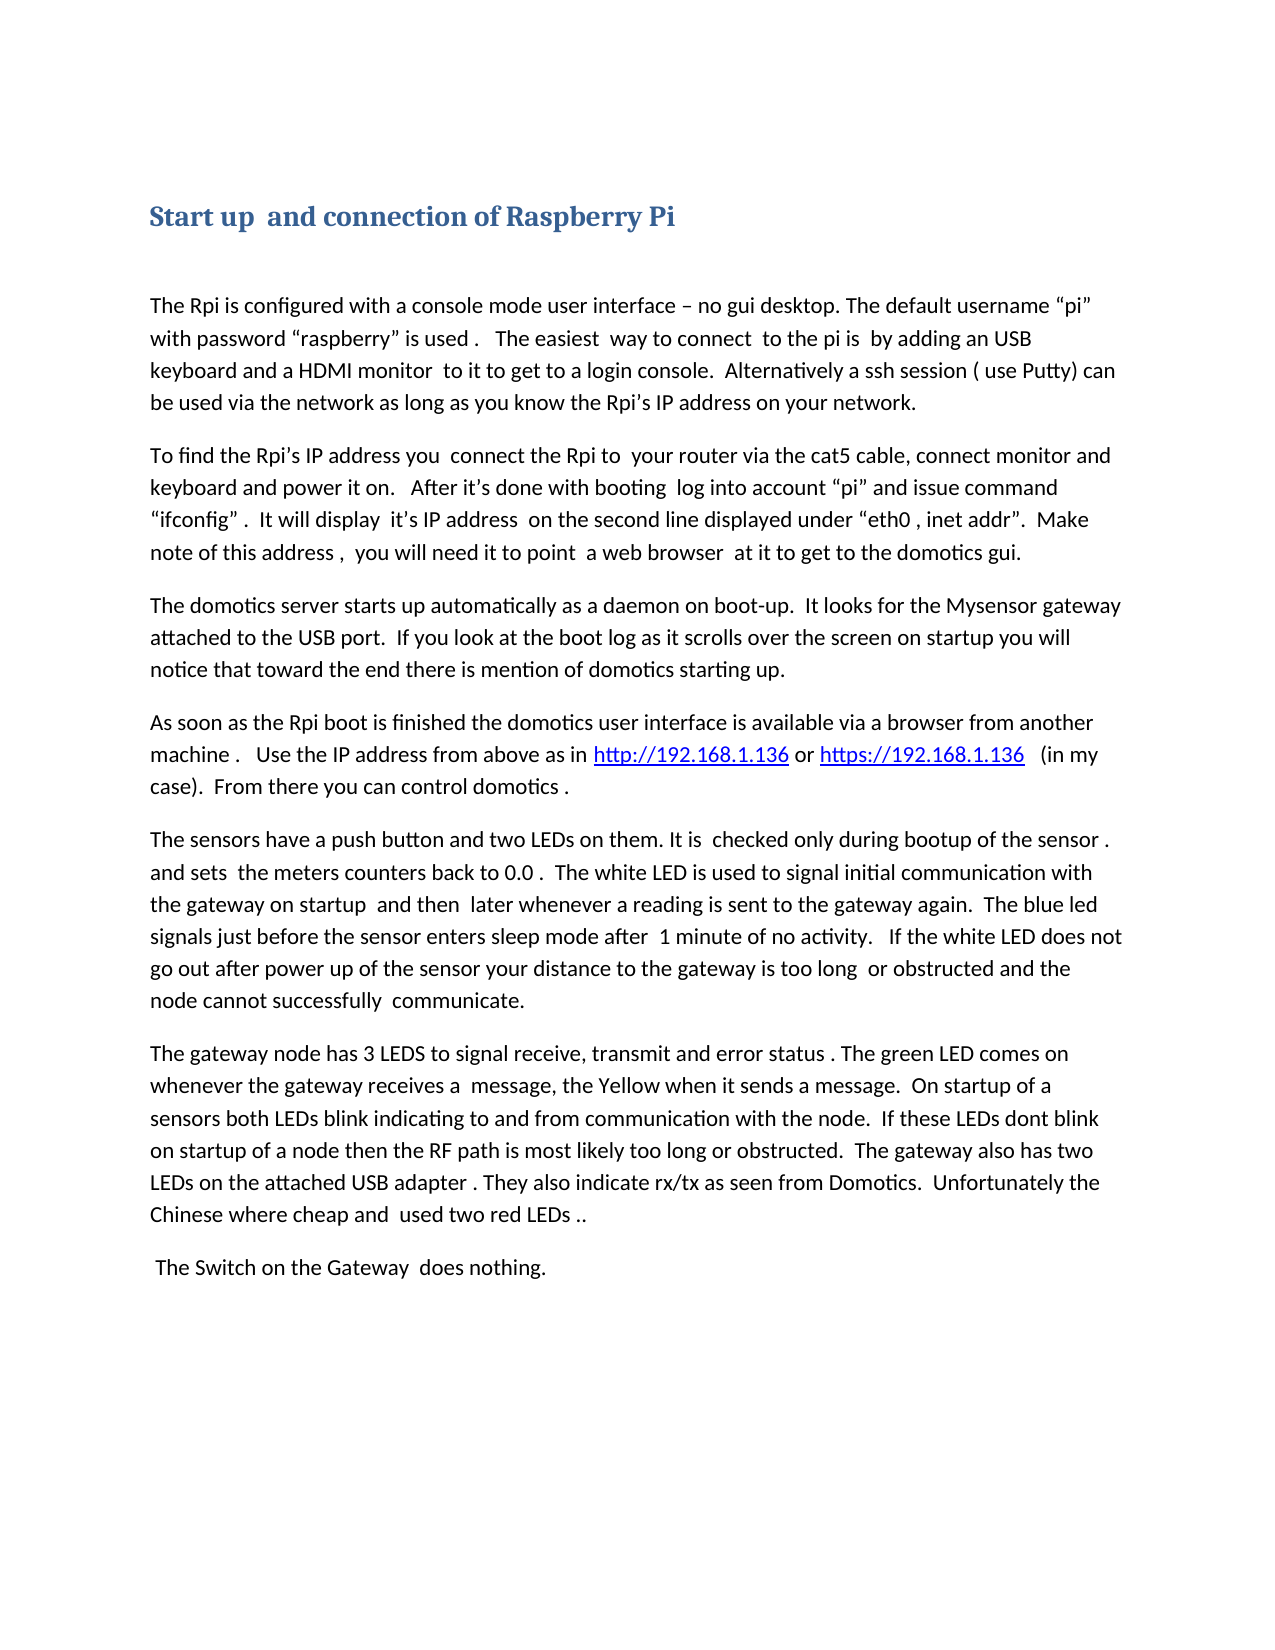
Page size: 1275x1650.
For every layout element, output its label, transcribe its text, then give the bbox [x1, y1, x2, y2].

text The Rpi is configured with a console mode user interface – no gui desktop. The default username “pi” with password “raspberry” is used . The easiest way to connect to the pi is by adding an USB keyboard and a HDMI monitor to it to get to a login console. Alternatively a ssh session ( use Putty) can be used via the network as long as you know the Rpi’s IP address on your network. [150, 292, 1125, 416]
subtitle Start up and connection of Raspberry Pi [150, 200, 1125, 233]
text To find the Rpi’s IP address you connect the Rpi to your router via the cat5 cable, connect monitor and keyboard and power it on. After it’s done with booting log into account “pi” and issue command “ifconfig” . It will display it’s IP address on the second line displayed under “eth0 , inet addr”. Make note of this address , you will need it to point a web browser at it to get to the domotics gui. [150, 441, 1125, 566]
text The Switch on the Gateway does nothing. [150, 1253, 1125, 1281]
text As soon as the Rpi boot is finished the domotics user interface is available via a browser from another machine . Use the IP address from above as in http://192.168.1.136 or https://192.168.1.136 (in my case). From there you can control domotics . [150, 708, 1125, 801]
text The sensors have a push button and two LEDs on them. It is checked only during bootup of the sensor . and sets the meters counters back to 0.0 . The white LED is used to signal initial communication with the gateway on startup and then later whenever a reading is sent to the gateway again. The blue led signals just before the sensor enters sleep mode after 1 minute of no activity. If the white LED does not go out after power up of the sensor your distance to the gateway is too long or obstructed and the node cannot successfully communicate. [150, 826, 1125, 1014]
text The gateway node has 3 LEDS to signal receive, transmit and error status . The green LED comes on whenever the gateway receives a message, the Yellow when it sends a message. On startup of a sensors both LEDs blink indicating to and from communication with the node. If these LEDs dont blink on startup of a node then the RF path is most likely too long or obstructed. The gateway also has two LEDs on the attached USB adapter . They also indicate rx/tx as seen from Domotics. Unfortunately the Chinese where cheap and used two red LEDs .. [150, 1039, 1125, 1228]
text The domotics server starts up automatically as a daemon on boot-up. It looks for the Mysensor gateway attached to the USB port. If you look at the boot log as it scrolls over the screen on startup you will notice that toward the end there is mention of domotics starting up. [150, 591, 1125, 683]
